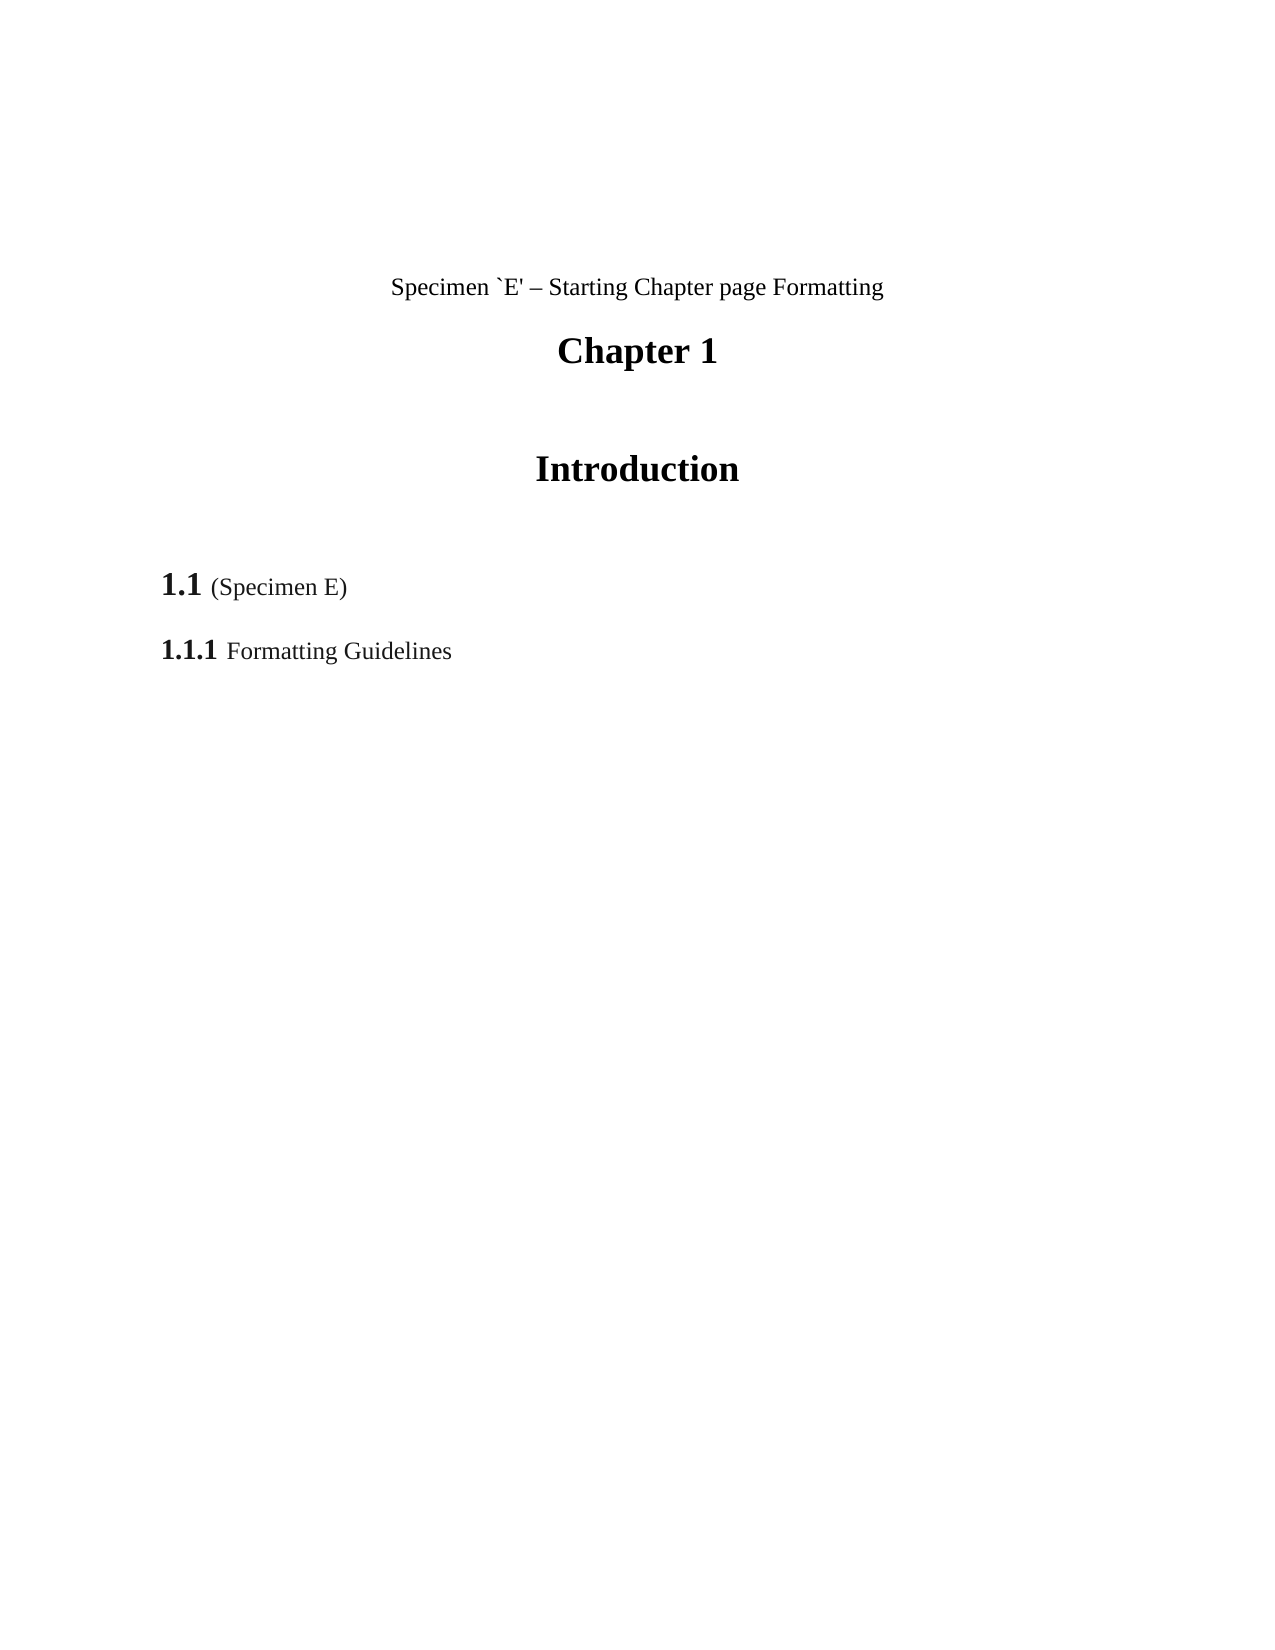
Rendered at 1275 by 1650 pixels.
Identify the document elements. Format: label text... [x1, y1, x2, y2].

subtitle Formatting Guidelines [161, 632, 1126, 666]
subtitle (Specimen E) [161, 565, 1126, 603]
text Specimen `E' – Starting Chapter page Formatting [150, 272, 1124, 301]
text Chapter 1 Introduction [531, 328, 744, 489]
